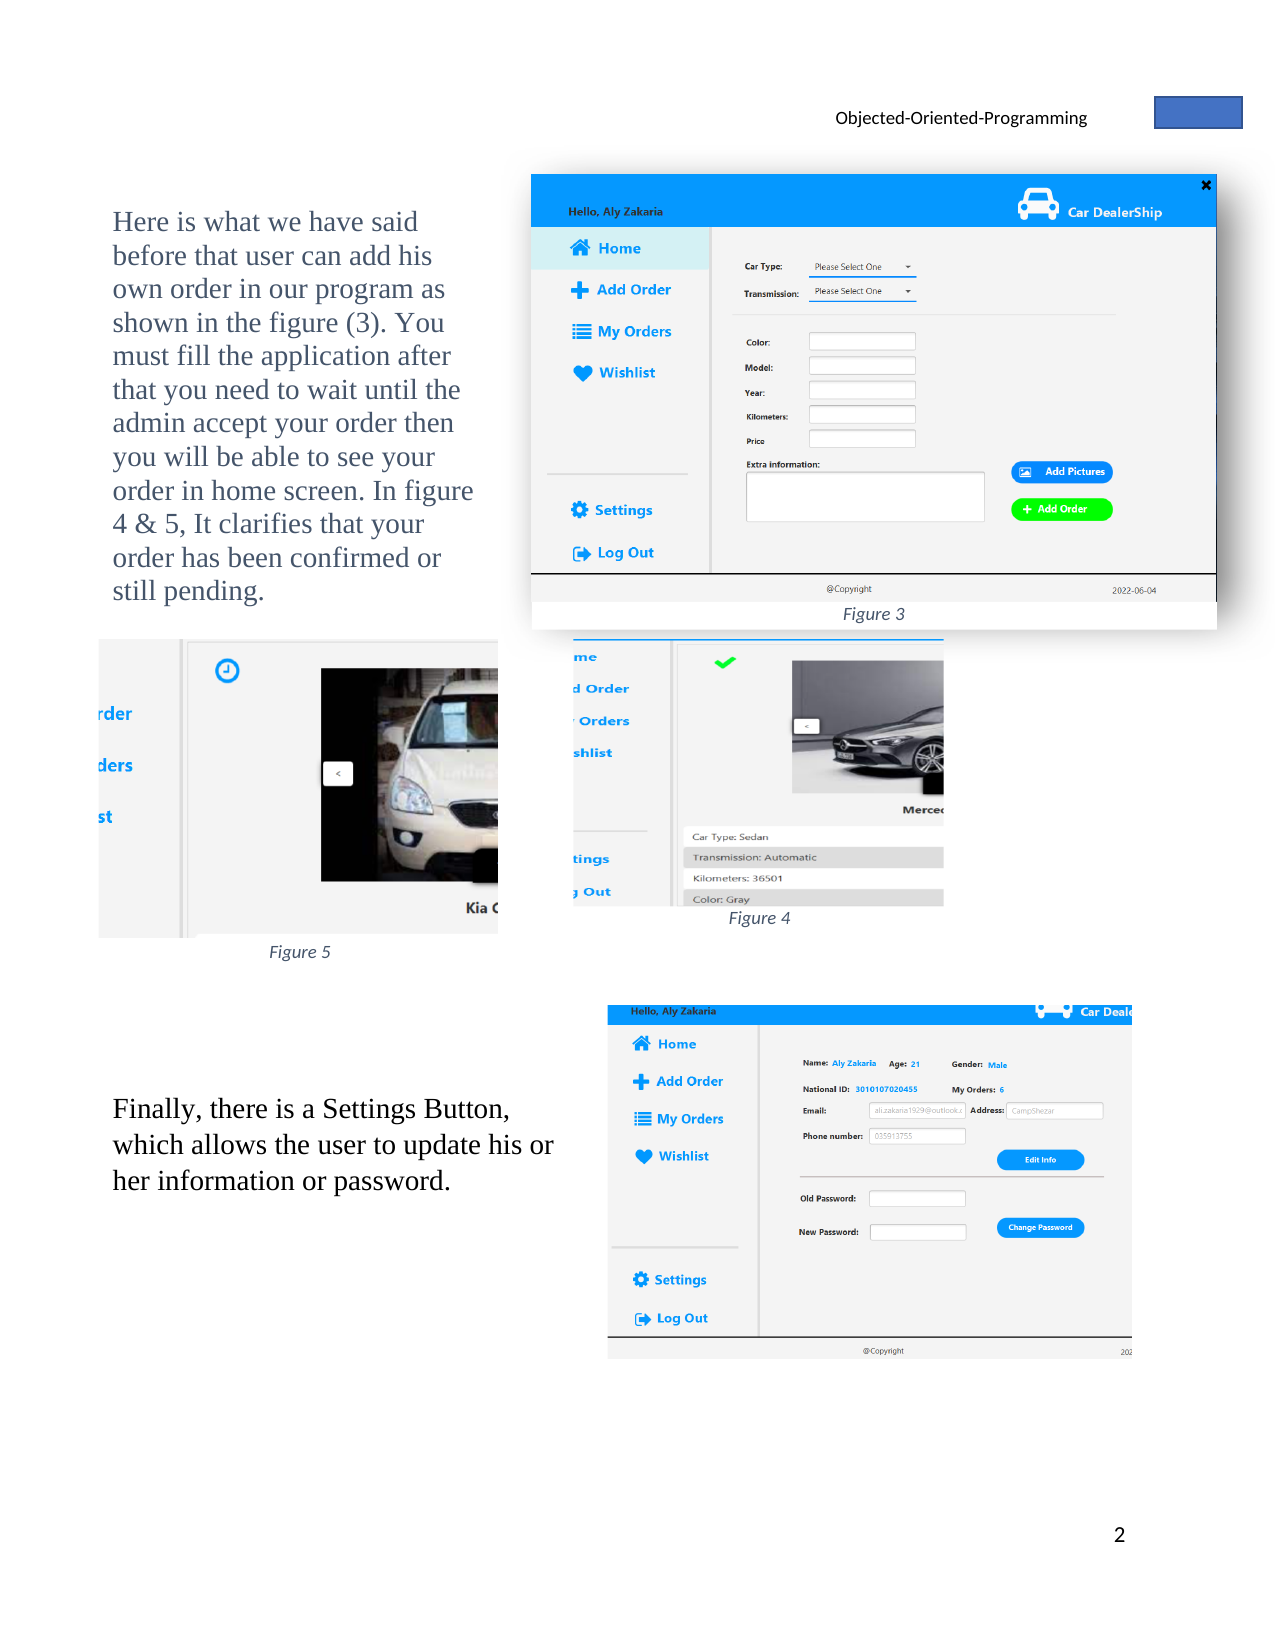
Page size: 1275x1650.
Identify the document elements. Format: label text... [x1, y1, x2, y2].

picture [571, 639, 944, 906]
picture [606, 1005, 1131, 1358]
text Finally, there is a Settings Button, which allows the user to update his or her information or password. [112, 1091, 606, 1197]
picture [531, 174, 1217, 601]
picture [97, 639, 498, 937]
text Here is what we have said before that user can add his own order in our program as shown in the figure (3). You must fill the application after that you need to wait until the admin accept your order then you will be able to see your order in home screen. In figure 4 & 5, It clarifies that your order has been confirmed or still pending. [112, 204, 516, 607]
